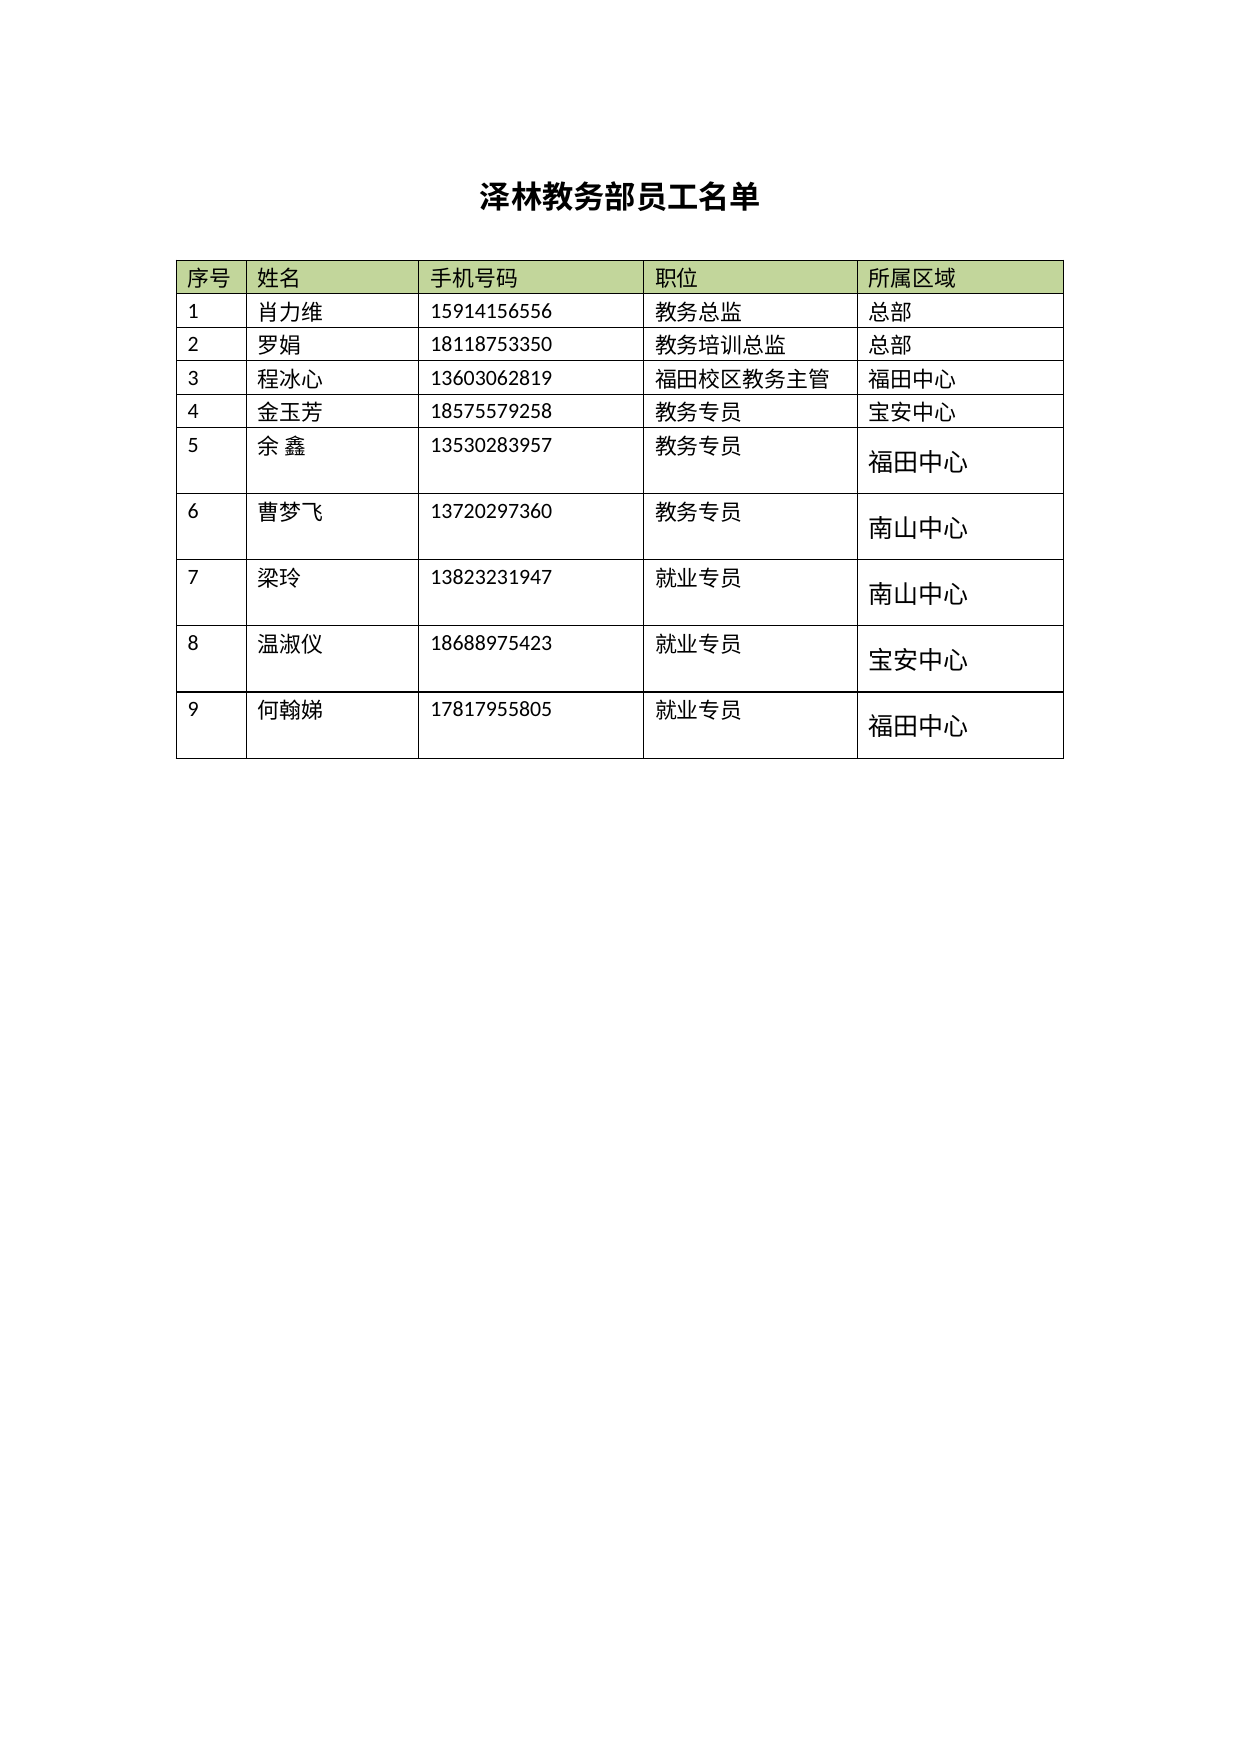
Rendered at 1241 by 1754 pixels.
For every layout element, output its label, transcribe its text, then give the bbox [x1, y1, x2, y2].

table_cell 教务总监 [644, 294, 857, 327]
table_cell 总部 [858, 294, 1063, 327]
table_cell 8 [177, 626, 246, 691]
table_cell 福田中心 [858, 428, 1063, 493]
table_cell 福田中心 [858, 693, 1063, 757]
table_header 所属区域 [858, 261, 1063, 293]
table_cell 罗娟 [247, 328, 418, 360]
table_cell 南山中心 [858, 494, 1063, 559]
table_cell 1 [177, 294, 246, 327]
text 泽林教务部员工名单 [187, 162, 1053, 227]
table_cell 5 [177, 428, 246, 493]
table_cell 梁玲 [247, 560, 418, 625]
table_header 姓名 [247, 261, 418, 293]
table_cell 金玉芳 [247, 395, 418, 427]
table_cell 17817955805 [419, 693, 643, 757]
table_cell 13720297360 [419, 494, 643, 559]
table_cell 13530283957 [419, 428, 643, 493]
table_cell 教务培训总监 [644, 328, 857, 360]
table_cell 福田校区教务主管 [644, 361, 857, 394]
table_cell 18118753350 [419, 328, 643, 360]
table_cell 9 [177, 693, 246, 757]
table_header 序号 [177, 261, 246, 293]
table_cell 程冰心 [247, 361, 418, 394]
table_cell 18575579258 [419, 395, 643, 427]
table_cell 温淑仪 [247, 626, 418, 691]
table_cell 就业专员 [644, 626, 857, 691]
table_cell 15914156556 [419, 294, 643, 327]
table_cell 福田中心 [858, 361, 1063, 394]
table_header 职位 [644, 261, 857, 293]
table_cell 教务专员 [644, 395, 857, 427]
table_cell 13603062819 [419, 361, 643, 394]
table_cell 就业专员 [644, 693, 857, 757]
table_cell 宝安中心 [858, 626, 1063, 691]
table_cell 就业专员 [644, 560, 857, 625]
table_cell 南山中心 [858, 560, 1063, 625]
table_cell 18688975423 [419, 626, 643, 691]
table_cell 曹梦飞 [247, 494, 418, 559]
table_cell 肖力维 [247, 294, 418, 327]
table_header 手机号码 [419, 261, 643, 293]
table_cell 4 [177, 395, 246, 427]
table_cell 余 鑫 [247, 428, 418, 493]
table_cell 13823231947 [419, 560, 643, 625]
table_cell 3 [177, 361, 246, 394]
table_cell 何翰娣 [247, 693, 418, 757]
table_cell 6 [177, 494, 246, 559]
table_cell 教务专员 [644, 494, 857, 559]
table_cell 7 [177, 560, 246, 625]
table_cell 宝安中心 [858, 395, 1063, 427]
table_cell 2 [177, 328, 246, 360]
table_cell 总部 [858, 328, 1063, 360]
table_cell 教务专员 [644, 428, 857, 493]
